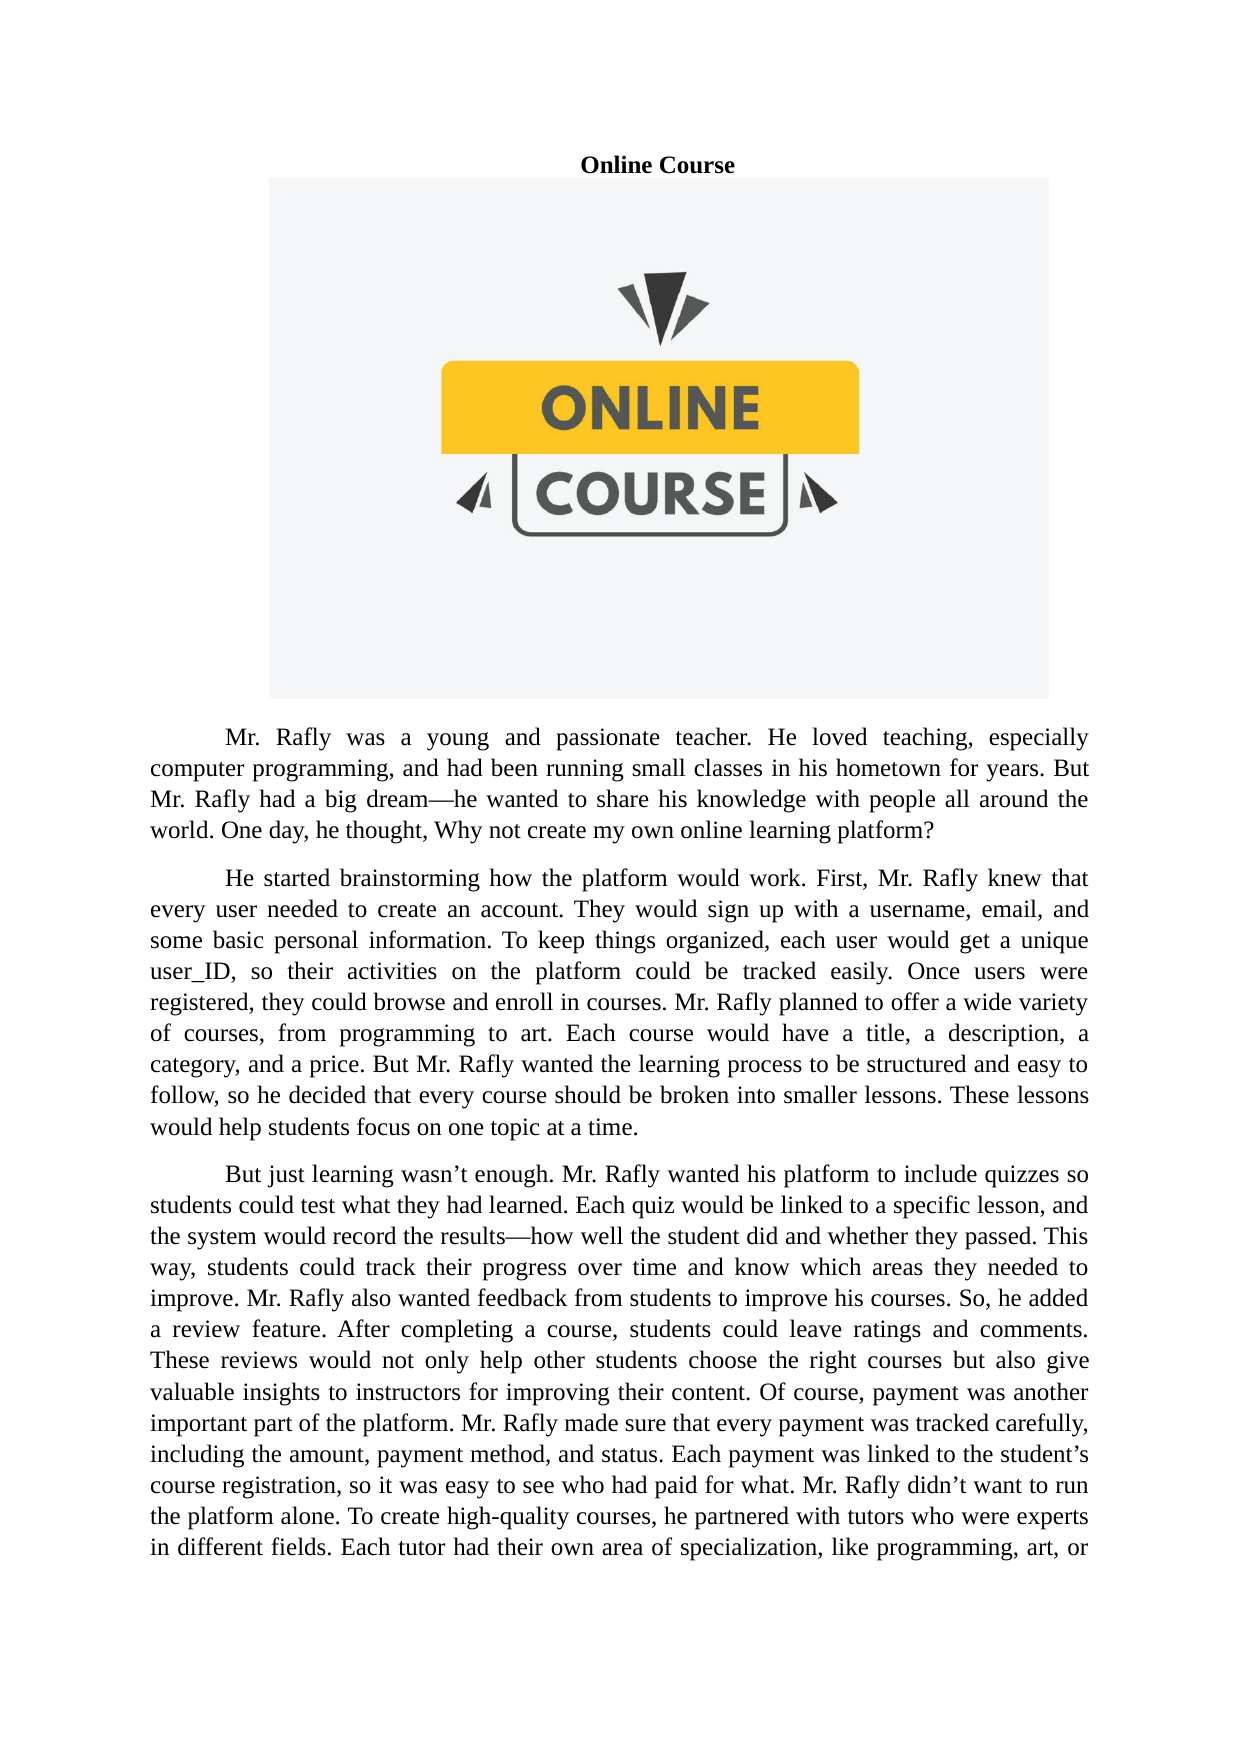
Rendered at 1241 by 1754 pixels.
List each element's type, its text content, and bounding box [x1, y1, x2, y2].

text He started brainstorming how the platform would work. First, Mr. Rafly knew that every user needed to create an account. They would sign up with a username, email, and some basic personal information. To keep things organized, each user would get a unique user_ID, so their activities on the platform could be tracked easily. Once users were registered, they could browse and enroll in courses. Mr. Rafly planned to offer a wide variety of courses, from programming to art. Each course would have a title, a description, a category, and a price. But Mr. Rafly wanted the learning process to be structured and easy to follow, so he decided that every course should be broken into smaller lessons. These lessons would help students focus on one topic at a time. [150, 863, 1090, 1140]
picture [268, 178, 1049, 699]
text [150, 1159, 1090, 1561]
text Online Course [150, 150, 1090, 179]
text Mr. Rafly was a young and passionate teacher. He loved teaching, especially computer programming, and had been running small classes in his hometown for years. But Mr. Rafly had a big dream—he wanted to share his knowledge with people all around the world. One day, he thought, Why not create my own online learning platform? [150, 722, 1090, 844]
